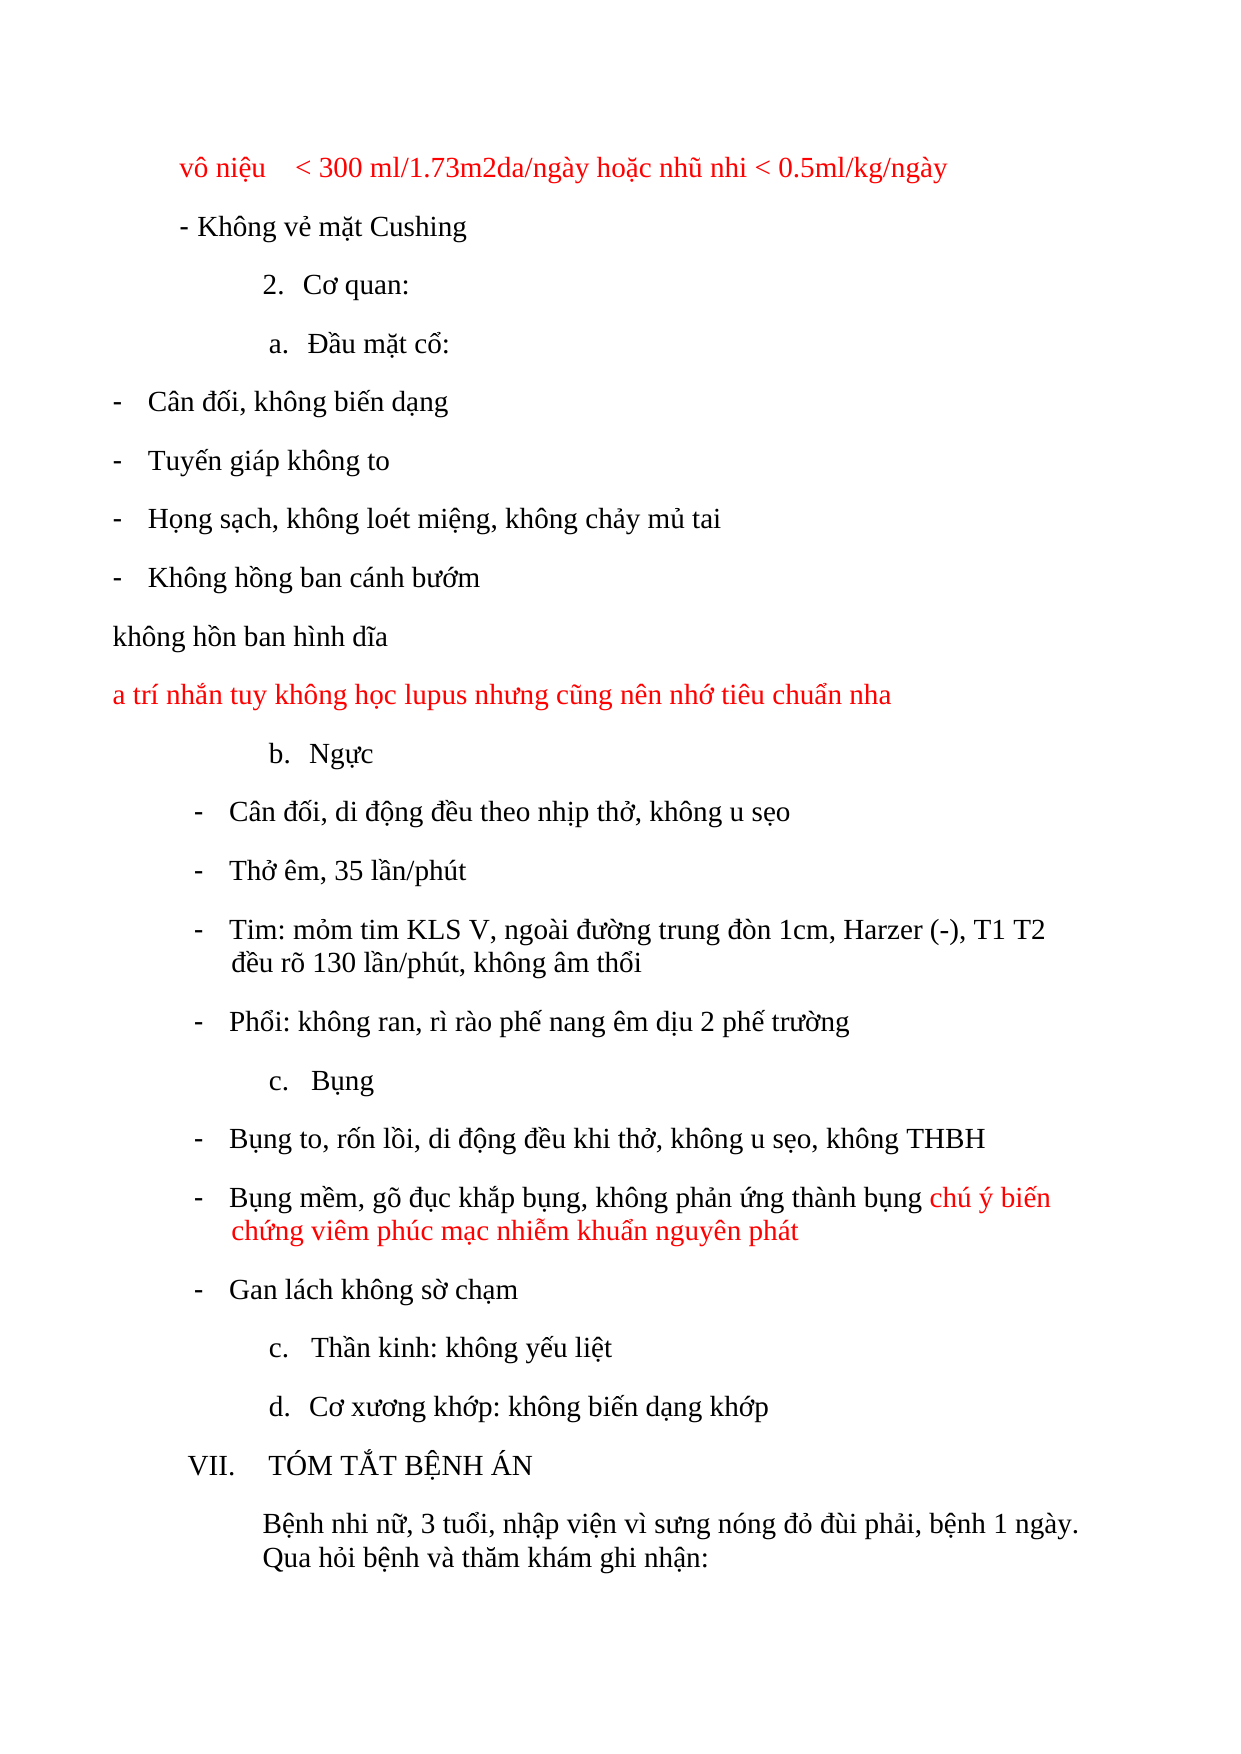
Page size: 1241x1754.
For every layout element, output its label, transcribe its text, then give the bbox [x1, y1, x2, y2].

text - Họng sạch, không loét miệng, không chảy mủ tai [112, 502, 1090, 535]
text - Cân đối, di động đều theo nhịp thở, không u sẹo [194, 794, 1090, 828]
text a trí nhắn tuy không học lupus nhưng cũng nên nhớ tiêu chuẩn nha [112, 677, 1090, 711]
text - Bụng mềm, gõ đục khắp bụng, không phản ứng thành bụng chú ý biến chứng viêm phúc mạc nhiễm khuẩn nguyên phát [194, 1180, 1090, 1247]
text 2. Cơ quan: [262, 267, 1090, 301]
text c. Thần kinh: không yếu liệt [269, 1331, 1090, 1364]
text - Bụng to, rốn lồi, di động đều khi thở, không u sẹo, không THBH [194, 1121, 1090, 1155]
text - Gan lách không sờ chạm [194, 1272, 1090, 1306]
text - Không hồng ban cánh bướm [112, 560, 1090, 594]
text c. Bụng [269, 1063, 1090, 1096]
text - Tim: mỏm tim KLS V, ngoài đường trung đòn 1cm, Harzer (-), T1 T2 đều rõ 130 lần/phút, không âm thổi [194, 912, 1090, 979]
text b. Ngực [269, 736, 1090, 769]
text - Tuyến giáp không to [112, 443, 1090, 477]
text a. Đầu mặt cổ: [269, 326, 1090, 359]
text vô niệu < 300 ml/1.73m2da/ngày hoặc nhũ nhi < 0.5ml/kg/ngày [179, 150, 1090, 183]
text VII. TÓM TẮT BỆNH ÁN [187, 1448, 1090, 1481]
text không hồn ban hình dĩa [112, 619, 1090, 652]
text - Cân đối, không biến dạng [112, 384, 1090, 418]
text - Phổi: không ran, rì rào phế nang êm dịu 2 phế trường [194, 1004, 1090, 1038]
text Bệnh nhi nữ, 3 tuổi, nhập viện vì sưng nóng đỏ đùi phải, bệnh 1 ngày. Qua hỏi bệnh và thăm khám ghi nhận: [262, 1506, 1090, 1573]
text - Thở êm, 35 lần/phút [194, 853, 1090, 887]
text - Không vẻ mặt Cushing [179, 208, 1090, 242]
text d. Cơ xương khớp: không biến dạng khớp [269, 1389, 1090, 1423]
